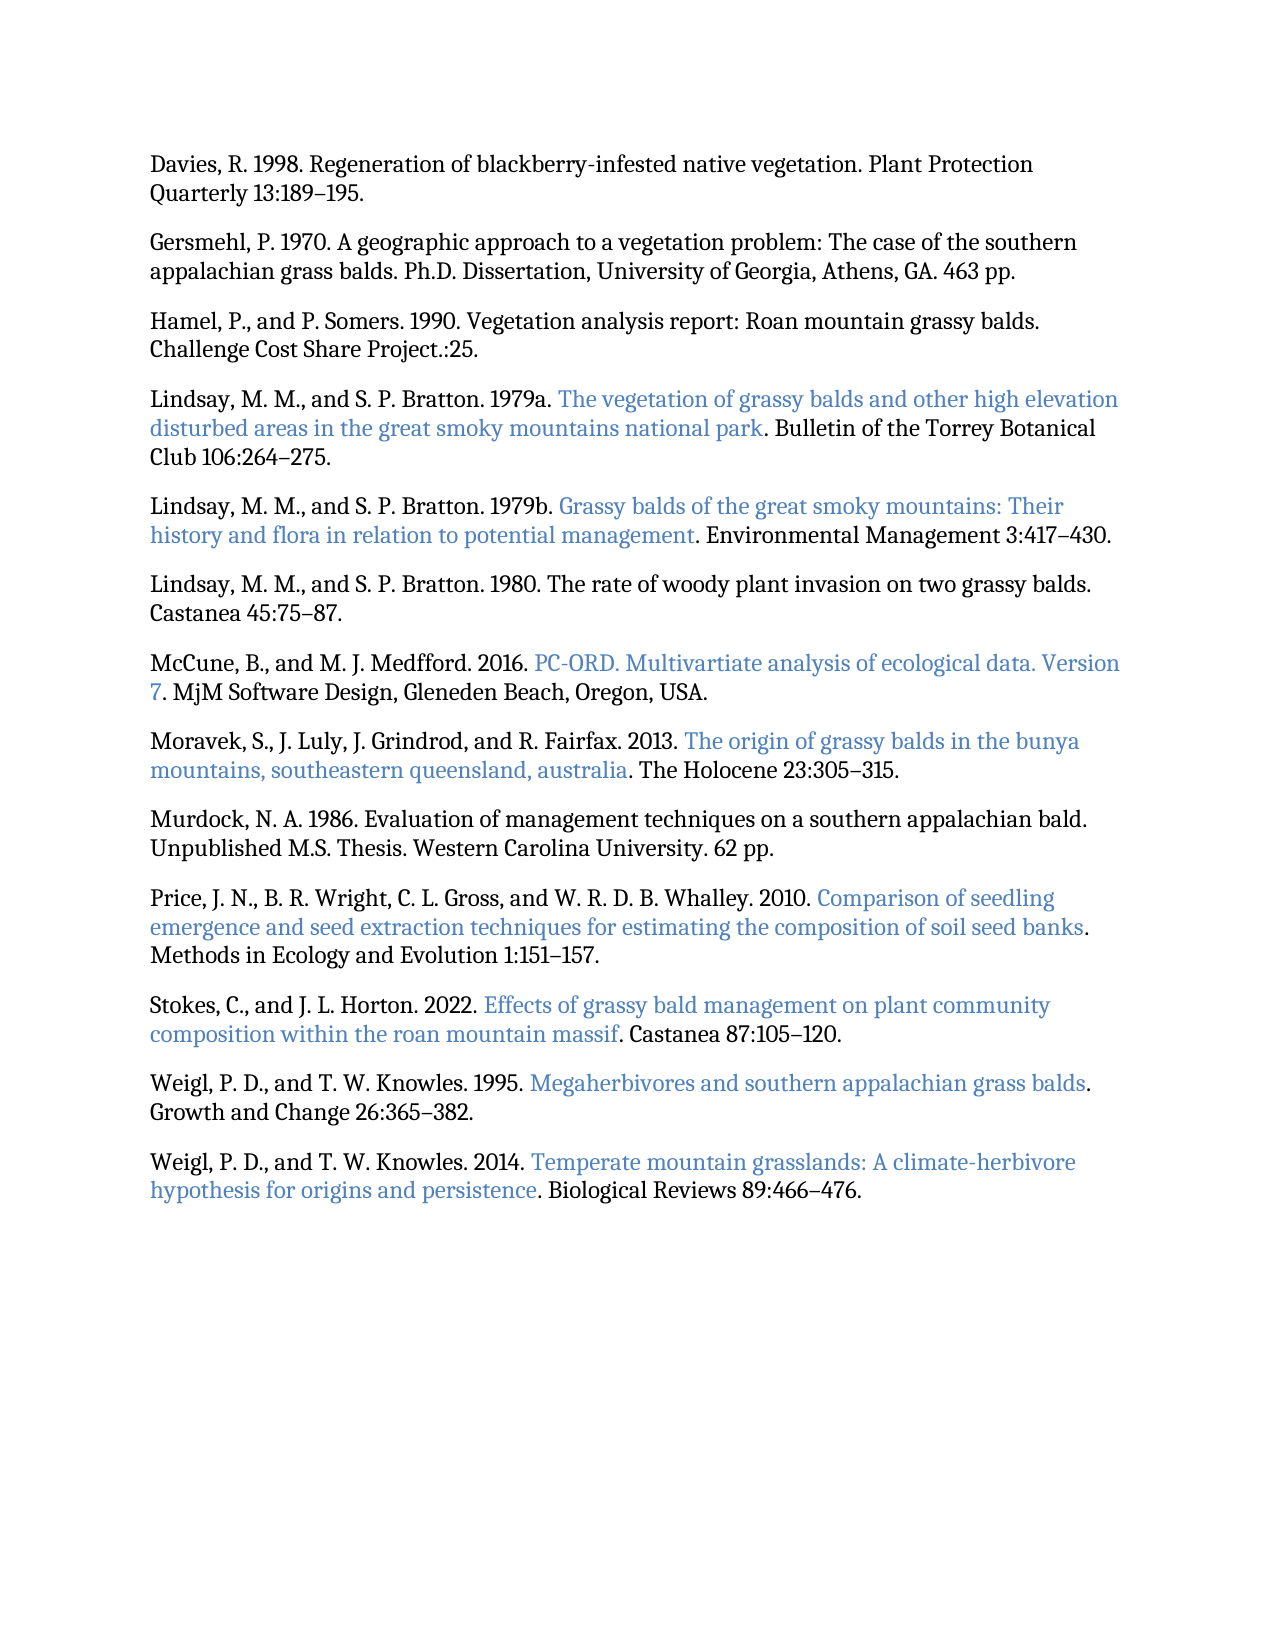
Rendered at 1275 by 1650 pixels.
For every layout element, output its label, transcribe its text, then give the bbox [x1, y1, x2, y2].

text Hamel, P., and P. Somers. 1990. Vegetation analysis report: Roan mountain grassy balds. Challenge Cost Share Project.:25. [150, 307, 1125, 364]
text Weigl, P. D., and T. W. Knowles. 1995. Megaherbivores and southern appalachian grass balds. Growth and Change 26:365–382. [150, 1069, 1125, 1127]
text Lindsay, M. M., and S. P. Bratton. 1980. The rate of woody plant invasion on two grassy balds. Castanea 45:75–87. [150, 570, 1125, 628]
text Murdock, N. A. 1986. Evaluation of management techniques on a southern appalachian bald. Unpublished M.S. Thesis. Western Carolina University. 62 pp. [150, 805, 1125, 863]
text Lindsay, M. M., and S. P. Bratton. 1979b. Grassy balds of the great smoky mountains: Their history and flora in relation to potential management. Environmental Management 3:417–430. [150, 492, 1125, 549]
text McCune, B., and M. J. Medfford. 2016. PC-ORD. Multivartiate analysis of ecological data. Version 7. MjM Software Design, Gleneden Beach, Oregon, USA. [150, 649, 1125, 706]
text Price, J. N., B. R. Wright, C. L. Gross, and W. R. D. B. Whalley. 2010. Comparison of seedling emergence and seed extraction techniques for estimating the composition of soil seed banks. Methods in Ecology and Evolution 1:151–157. [150, 884, 1125, 970]
text Moravek, S., J. Luly, J. Grindrod, and R. Fairfax. 2013. The origin of grassy balds in the bunya mountains, southeastern queensland, australia. The Holocene 23:305–315. [150, 727, 1125, 784]
text Stokes, C., and J. L. Horton. 2022. Effects of grassy bald management on plant community composition within the roan mountain massif. Castanea 87:105–120. [150, 991, 1125, 1048]
text Davies, R. 1998. Regeneration of blackberry-infested native vegetation. Plant Protection Quarterly 13:189–195. [150, 150, 1125, 207]
text Weigl, P. D., and T. W. Knowles. 2014. Temperate mountain grasslands: A climate-herbivore hypothesis for origins and persistence. Biological Reviews 89:466–476. [150, 1147, 1125, 1205]
text Lindsay, M. M., and S. P. Bratton. 1979a. The vegetation of grassy balds and other high elevation disturbed areas in the great smoky mountains national park. Bulletin of the Torrey Botanical Club 106:264–275. [150, 385, 1125, 471]
